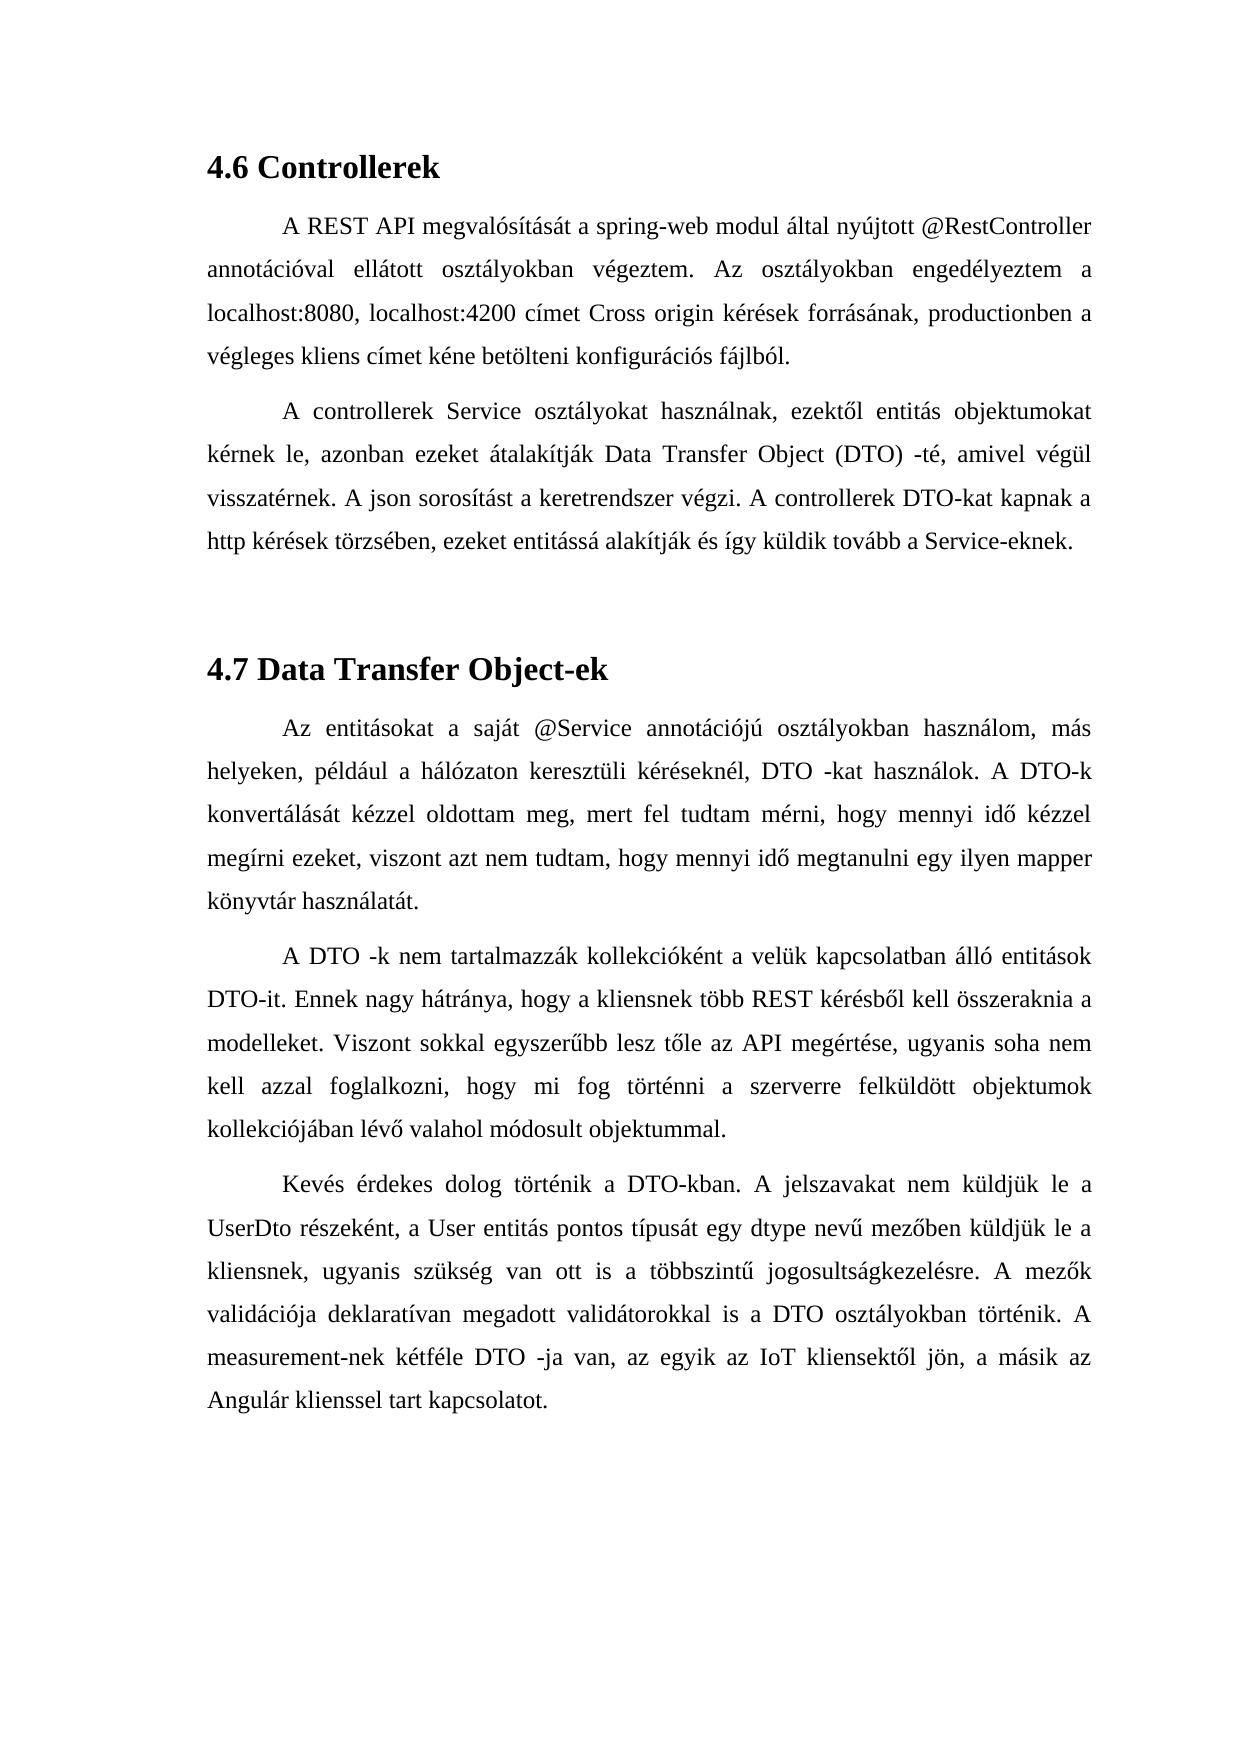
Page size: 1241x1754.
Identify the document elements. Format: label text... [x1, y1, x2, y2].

text Az entitásokat a saját @Service annotációjú osztályokban használom, más helyeken, például a hálózaton keresztüli kéréseknél, DTO -kat használok. A DTO-k konvertálását kézzel oldottam meg, mert fel tudtam mérni, hogy mennyi idő kézzel megírni ezeket, viszont azt nem tudtam, hogy mennyi idő megtanulni egy ilyen mapper könyvtár használatát. [207, 713, 1092, 914]
subtitle Controllerek [207, 148, 1092, 186]
text A DTO -k nem tartalmazzák kollekcióként a velük kapcsolatban álló entitások DTO-it. Ennek nagy hátránya, hogy a kliensnek több REST kérésből kell összeraknia a modelleket. Viszont sokkal egyszerűbb lesz tőle az API megértése, ugyanis soha nem kell azzal foglalkozni, hogy mi fog történni a szerverre felküldött objektumok kollekciójában lévő valahol módosult objektummal. [207, 941, 1092, 1143]
text A REST API megvalósítását a spring-web modul által nyújtott @RestController annotációval ellátott osztályokban végeztem. Az osztályokban engedélyeztem a localhost:8080, localhost:4200 címet Cross origin kérések forrásának, productionben a végleges kliens címet kéne betölteni konfigurációs fájlból. [207, 211, 1092, 369]
text A controllerek Service osztályokat használnak, ezektől entitás objektumokat kérnek le, azonban ezeket átalakítják Data Transfer Object (DTO) -té, amivel végül visszatérnek. A json sorosítást a keretrendszer végzi. A controllerek DTO-kat kapnak a http kérések törzsében, ezeket entitássá alakítják és így küldik tovább a Service-eknek. [207, 396, 1092, 554]
subtitle Data Transfer Object-ek [207, 649, 1092, 688]
text Kevés érdekes dolog történik a DTO-kban. A jelszavakat nem küldjük le a UserDto részeként, a User entitás pontos típusát egy dtype nevű mezőben küldjük le a kliensnek, ugyanis szükség van ott is a többszintű jogosultságkezelésre. A mezők validációja deklaratívan megadott validátorokkal is a DTO osztályokban történik. A measurement-nek kétféle DTO -ja van, az egyik az IoT kliensektől jön, a másik az Angulár klienssel tart kapcsolatot. [207, 1169, 1092, 1414]
